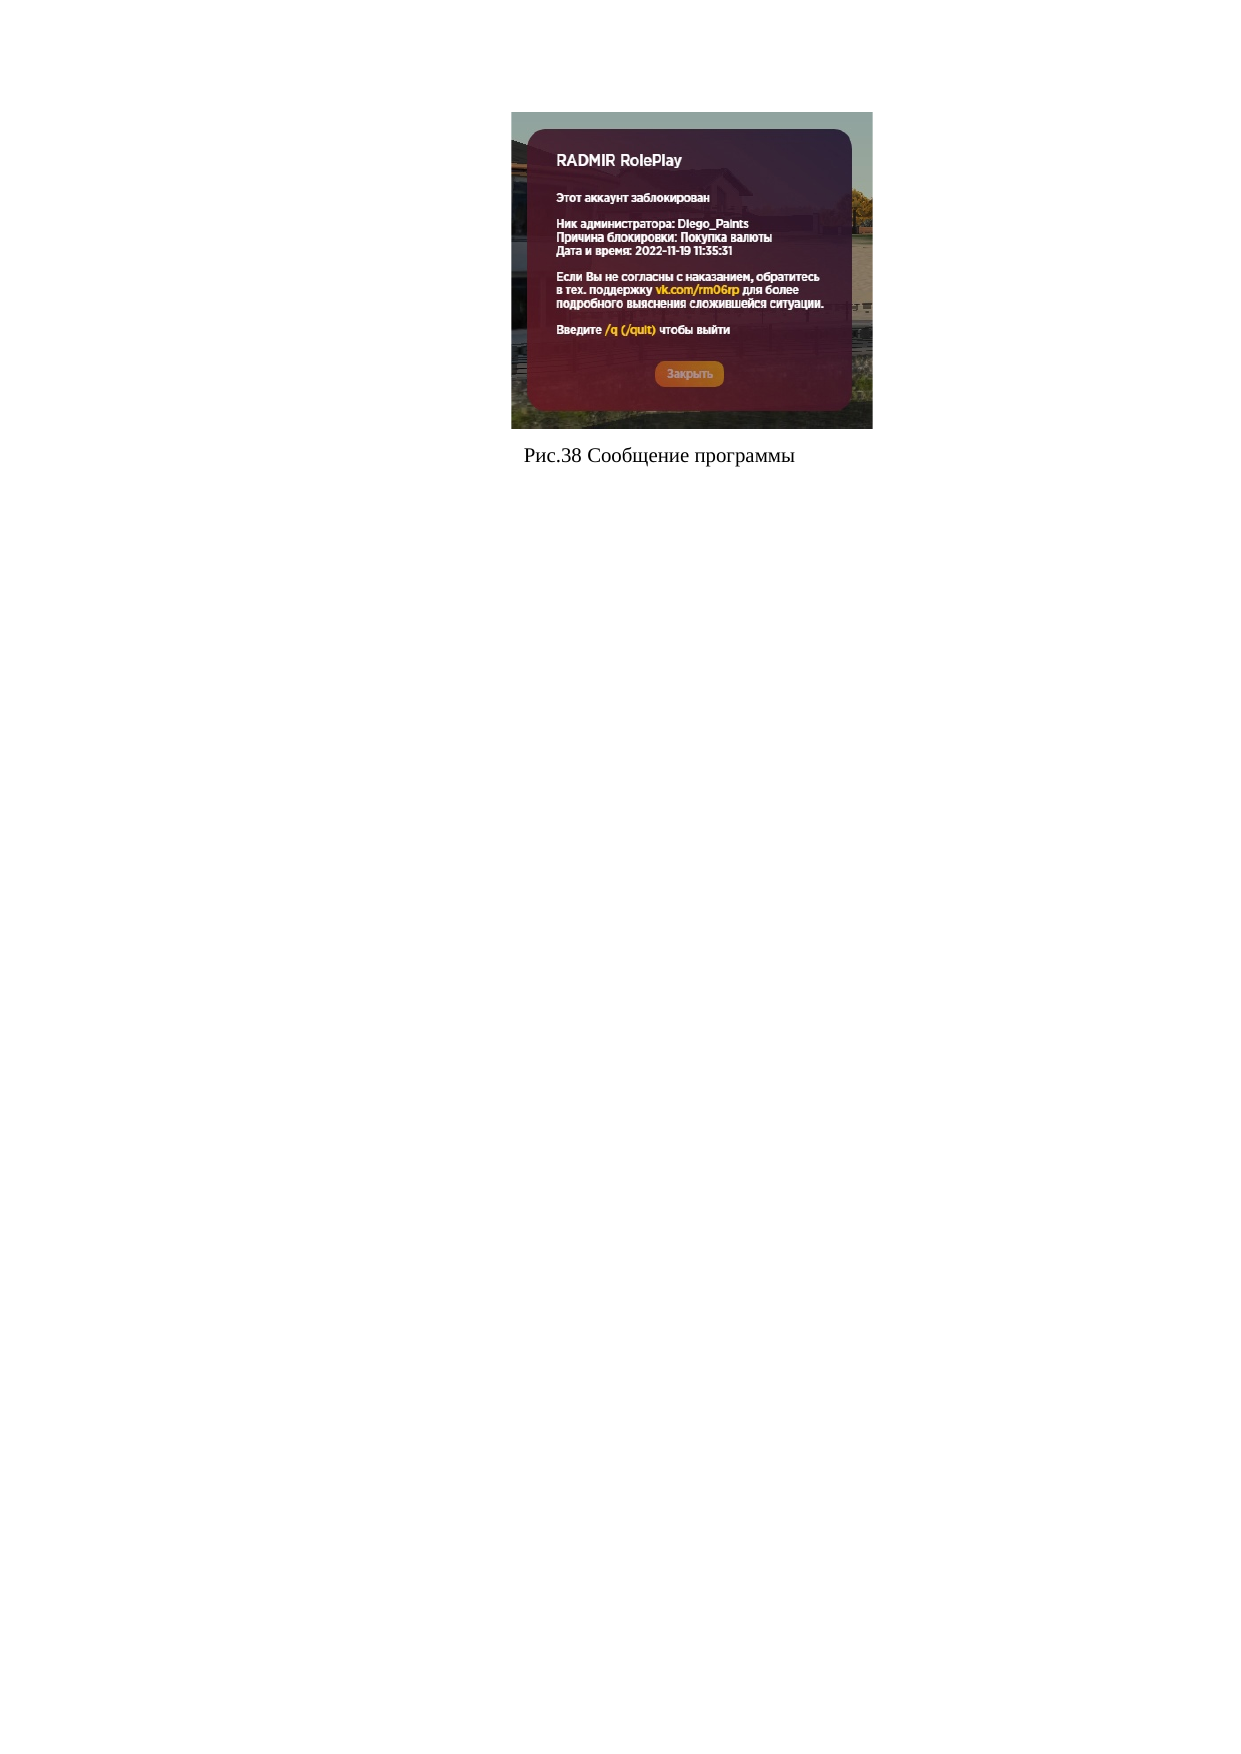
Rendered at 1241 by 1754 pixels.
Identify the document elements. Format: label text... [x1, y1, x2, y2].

text Рис.38 Сообщение программы [442, 443, 876, 467]
picture [511, 112, 873, 429]
